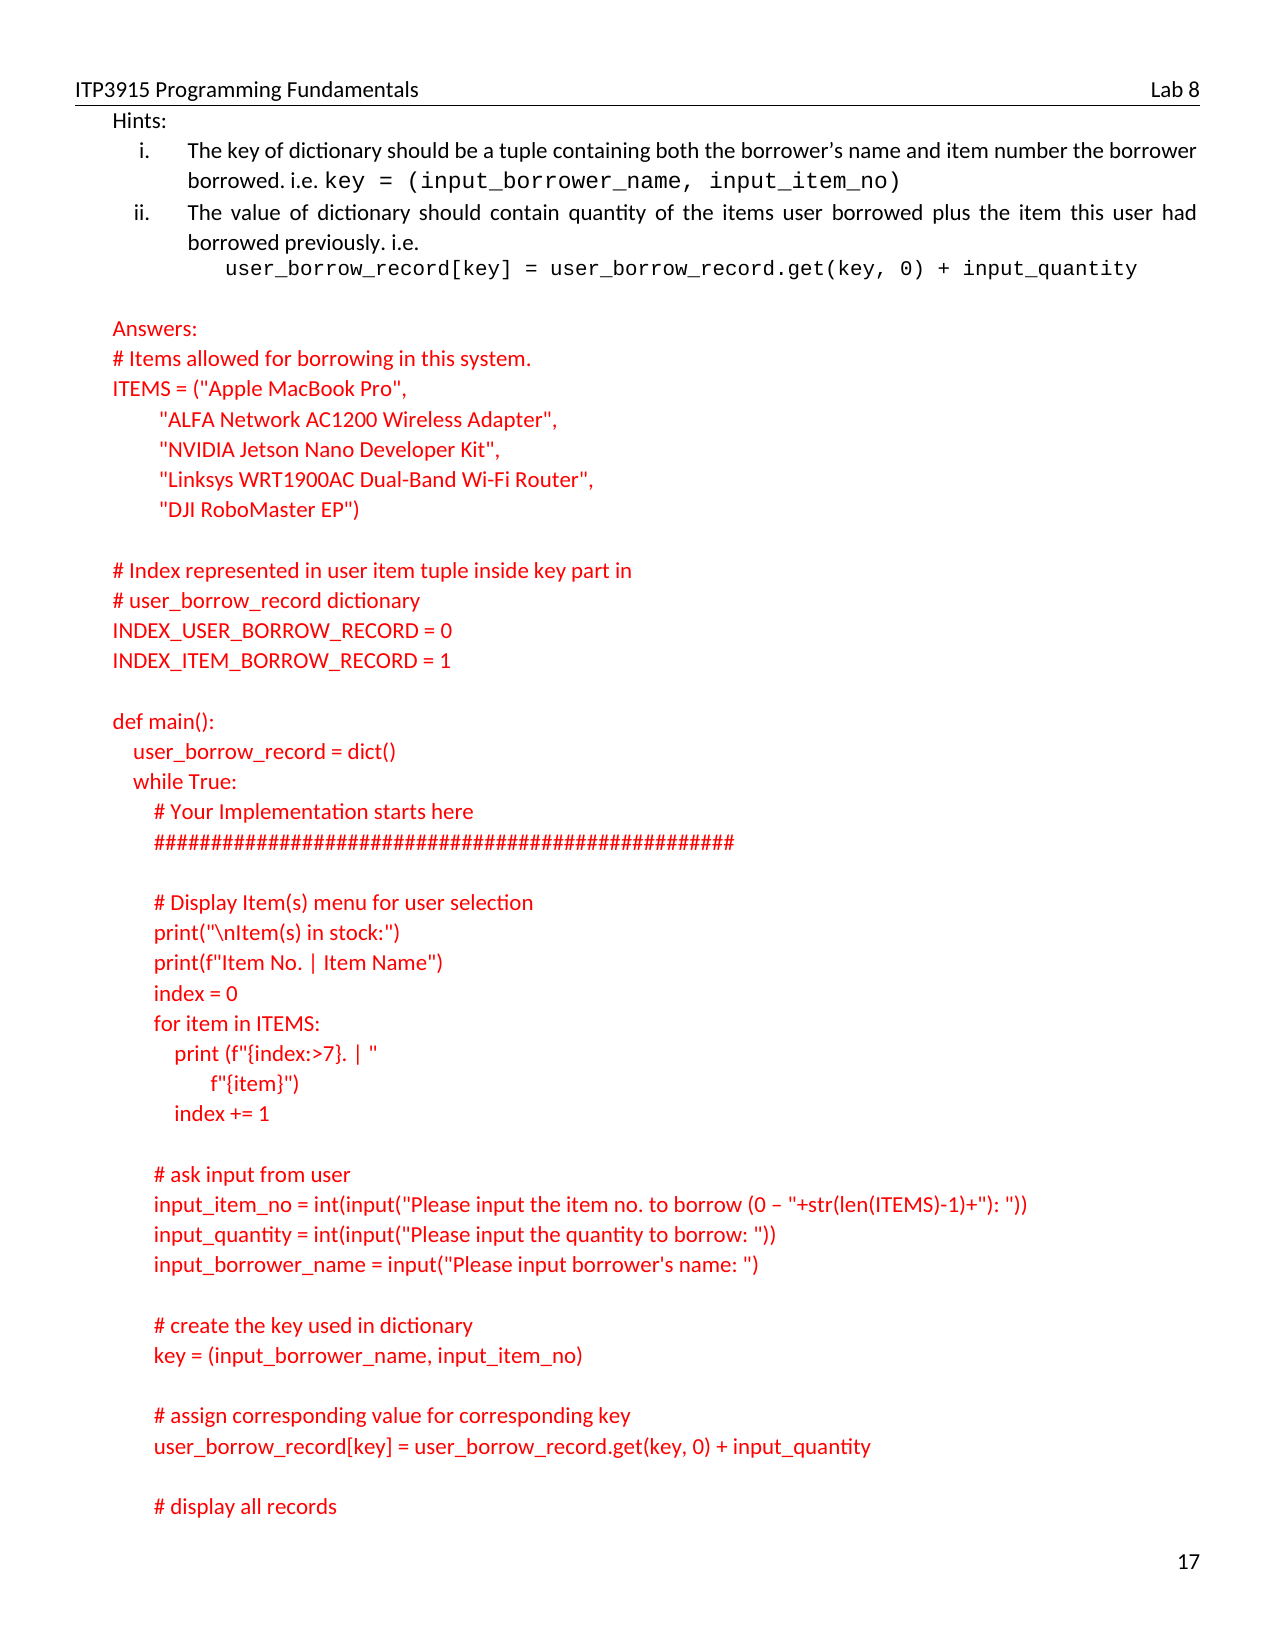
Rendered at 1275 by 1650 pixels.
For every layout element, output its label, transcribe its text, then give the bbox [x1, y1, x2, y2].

list input_borrower_name = input("Please input borrower's name: ") [112, 1251, 1200, 1279]
list print (f"{index:>7}. | " [112, 1039, 1200, 1067]
list # ask input from user [112, 1160, 1200, 1188]
list "Linksys WRT1900AC Dual-Band Wi-Fi Router", [112, 465, 1200, 493]
list # assign corresponding value for corresponding key [112, 1402, 1200, 1430]
list print("\nItem(s) in stock:") [112, 918, 1200, 946]
list ################################################### [112, 828, 1200, 856]
list f"{item}") [112, 1069, 1200, 1097]
list ITEMS = ("Apple MacBook Pro", [112, 374, 1200, 403]
list for item in ITEMS: [112, 1009, 1200, 1037]
list index = 0 [112, 979, 1200, 1007]
list input_item_no = int(input("Please input the item no. to borrow (0 – "+str(len(ITEMS)-1)+"): ")) [112, 1190, 1200, 1218]
list index += 1 [112, 1099, 1200, 1128]
list # Items allowed for borrowing in this system. [112, 344, 1200, 372]
list The key of dictionary should be a tuple containing both the borrower’s name and item number the borrower borrowed. i.e. key = (input_borrower_name, input_item_no) [150, 136, 1200, 196]
list def main(): [112, 707, 1200, 735]
list print(f"Item No. | Item Name") [112, 948, 1200, 977]
list # create the key used in dictionary [112, 1311, 1200, 1339]
list INDEX_ITEM_BORROW_RECORD = 1 [112, 646, 1200, 674]
list while True: [112, 767, 1200, 795]
list INDEX_USER_BORROW_RECORD = 0 [112, 616, 1200, 644]
list # Display Item(s) menu for user selection [112, 888, 1200, 916]
list Hints: [112, 106, 1200, 134]
list Answers: [112, 314, 1200, 342]
list user_borrow_record[key] = user_borrow_record.get(key, 0) + input_quantity [187, 258, 1200, 282]
list input_quantity = int(input("Please input the quantity to borrow: ")) [112, 1220, 1200, 1248]
list user_borrow_record = dict() [112, 737, 1200, 765]
list # user_borrow_record dictionary [112, 586, 1200, 614]
list user_borrow_record[key] = user_borrow_record.get(key, 0) + input_quantity [112, 1432, 1200, 1460]
list # display all records [112, 1492, 1200, 1520]
list The value of dictionary should contain quantity of the items user borrowed plus the item this user had borrowed previously. i.e. [150, 198, 1200, 256]
list "DJI RoboMaster EP") [112, 495, 1200, 523]
list # Your Implementation starts here [112, 797, 1200, 826]
list "NVIDIA Jetson Nano Developer Kit", [112, 435, 1200, 463]
list "ALFA Network AC1200 Wireless Adapter", [112, 405, 1200, 433]
list # Index represented in user item tuple inside key part in [112, 556, 1200, 584]
list key = (input_borrower_name, input_item_no) [112, 1341, 1200, 1369]
